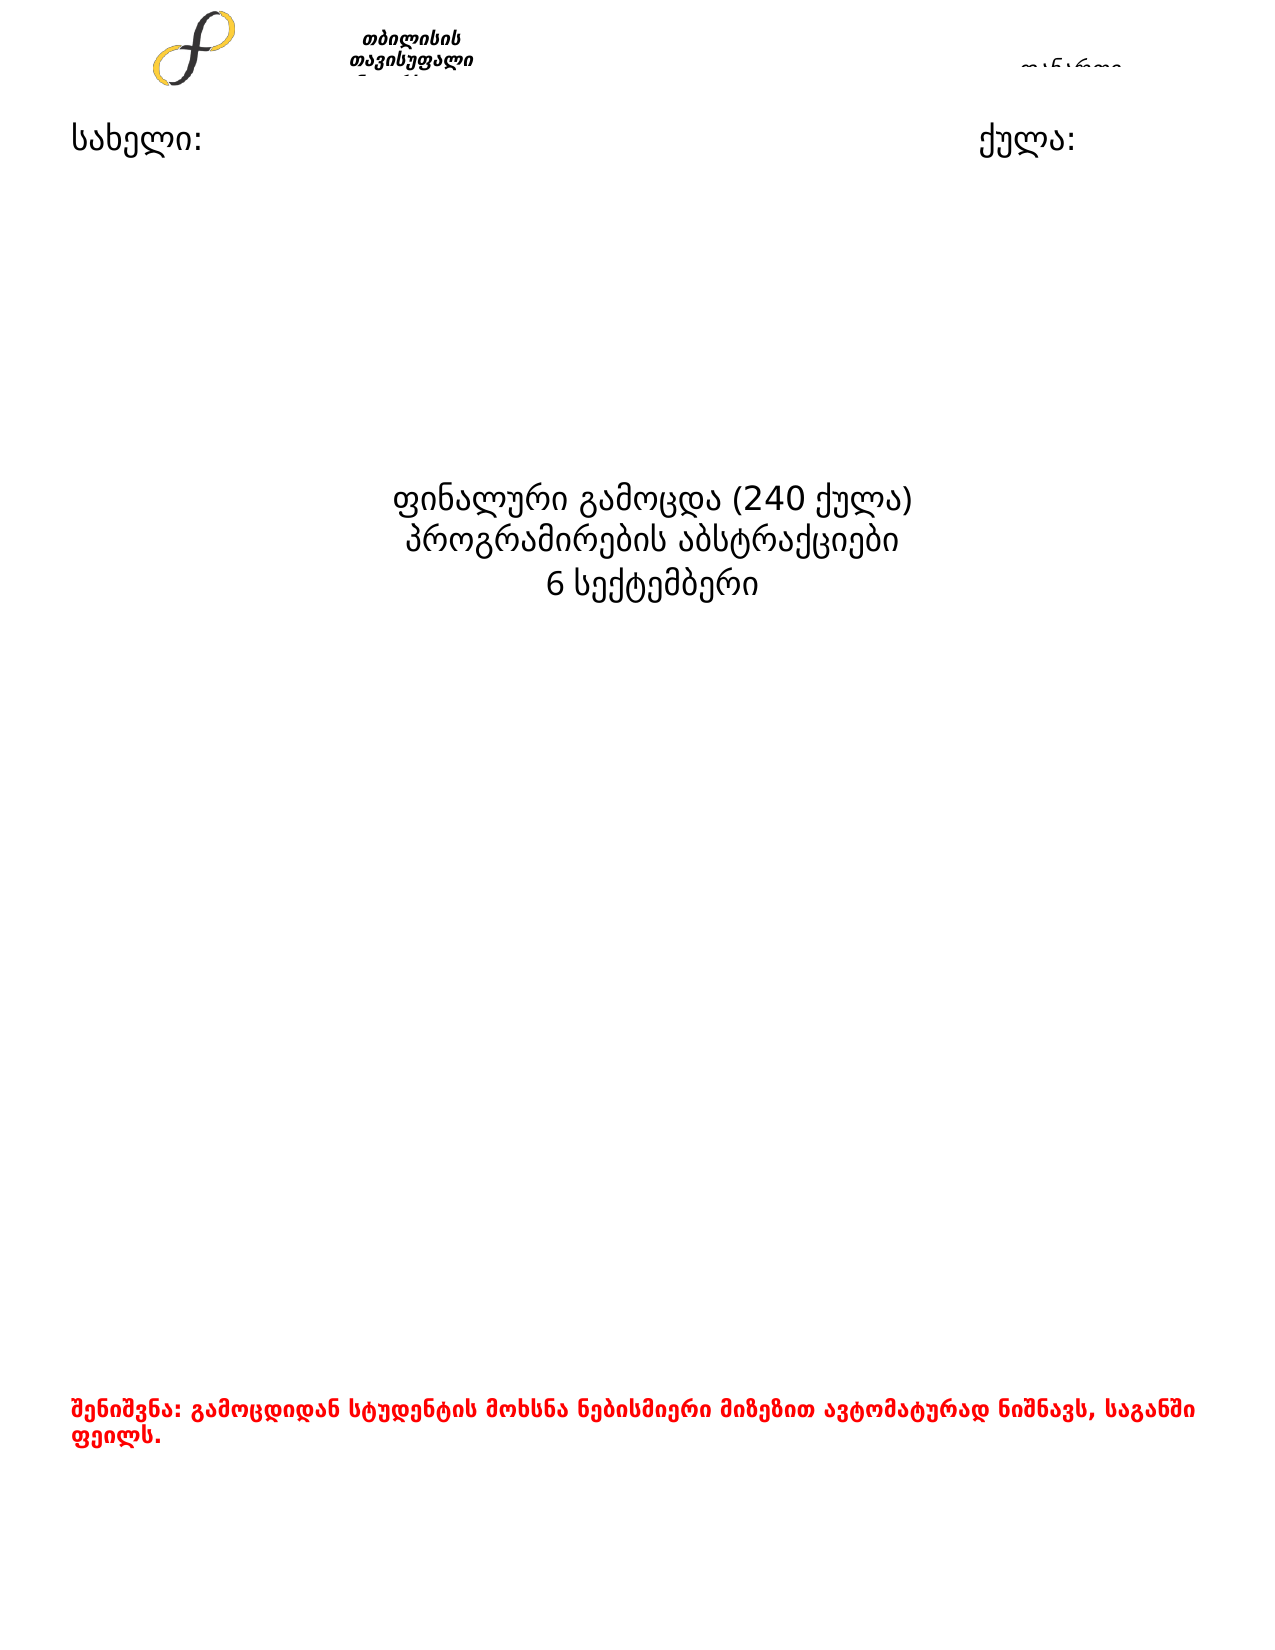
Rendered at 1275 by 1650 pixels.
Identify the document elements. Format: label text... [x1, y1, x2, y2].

text შენიშვნა: გამოცდიდან სტუდენტის მოხსნა ნებისმიერი მიზეზით ავტომატურად ნიშნავს, საგანში ფეილს. [71, 1396, 1233, 1449]
text 6 სექტემბერი [71, 559, 1233, 605]
text სახელი: ქულა: [71, 119, 1233, 158]
text პროგრამირების აბსტრაქციები [71, 521, 1233, 559]
picture [153, 7, 235, 89]
text ფინალური გამოცდა (240 ქულა) [71, 475, 1233, 521]
